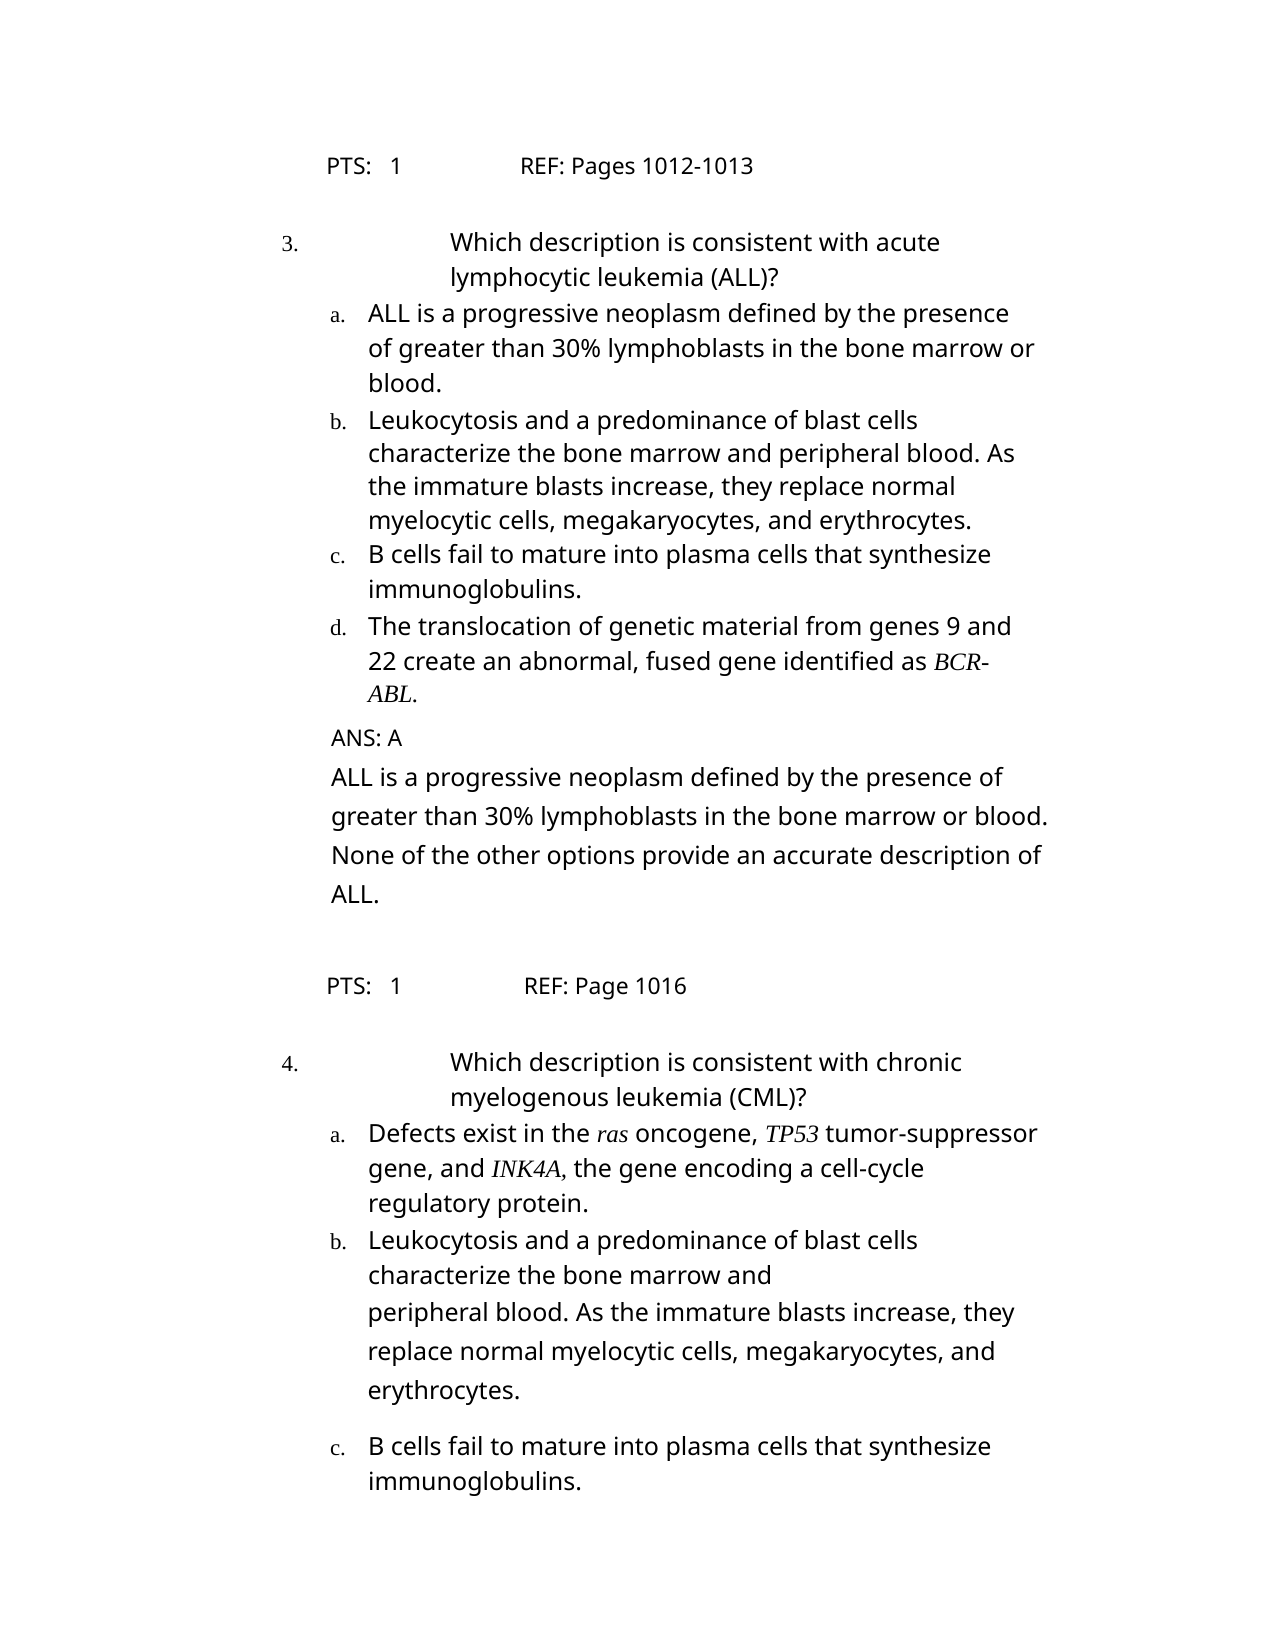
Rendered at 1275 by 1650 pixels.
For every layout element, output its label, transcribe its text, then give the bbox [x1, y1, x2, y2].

list B cells fail to mature into plasma cells that synthesize immunoglobulins. [330, 1429, 1039, 1498]
list Leukocytosis and a predominance of blast cells characterize the bone marrow and peripheral blood. As the immature blasts increase, they replace normal myelocytic cells, megakaryocytes, and erythrocytes. [330, 403, 1039, 537]
text ANS: A [330, 722, 1064, 753]
text PTS: 1 REF: Page 1016 [150, 970, 1125, 1001]
list ALL is a progressive neoplasm defined by the presence of greater than 30% lymphoblasts in the bone marrow or blood. [330, 296, 1039, 400]
text peripheral blood. As the immature blasts increase, they replace normal myelocytic cells, megakaryocytes, and erythrocytes. [367, 1294, 1039, 1407]
list B cells fail to mature into plasma cells that synthesize immunoglobulins. [330, 537, 1039, 606]
list The translocation of genetic material from genes 9 and 22 create an abnormal, fused gene identified as BCR-ABL. [330, 609, 1039, 707]
text PTS: 1 REF: Pages 1012-1013 [150, 150, 1125, 181]
list Which description is consistent with acute lymphocytic leukemia (ALL)? [281, 224, 1039, 293]
list Leukocytosis and a predominance of blast cells characterize the bone marrow and [330, 1223, 1039, 1292]
list Defects exist in the ras oncogene, TP53 tumor-suppressor gene, and INK4A, the gene encoding a cell-cycle regulatory protein. [330, 1116, 1039, 1220]
list Which description is consistent with chronic myelogenous leukemia (CML)? [281, 1045, 1039, 1114]
text ALL is a progressive neoplasm defined by the presence of greater than 30% lymphoblasts in the bone marrow or blood. None of the other options provide an accurate description of ALL. [331, 759, 1085, 911]
